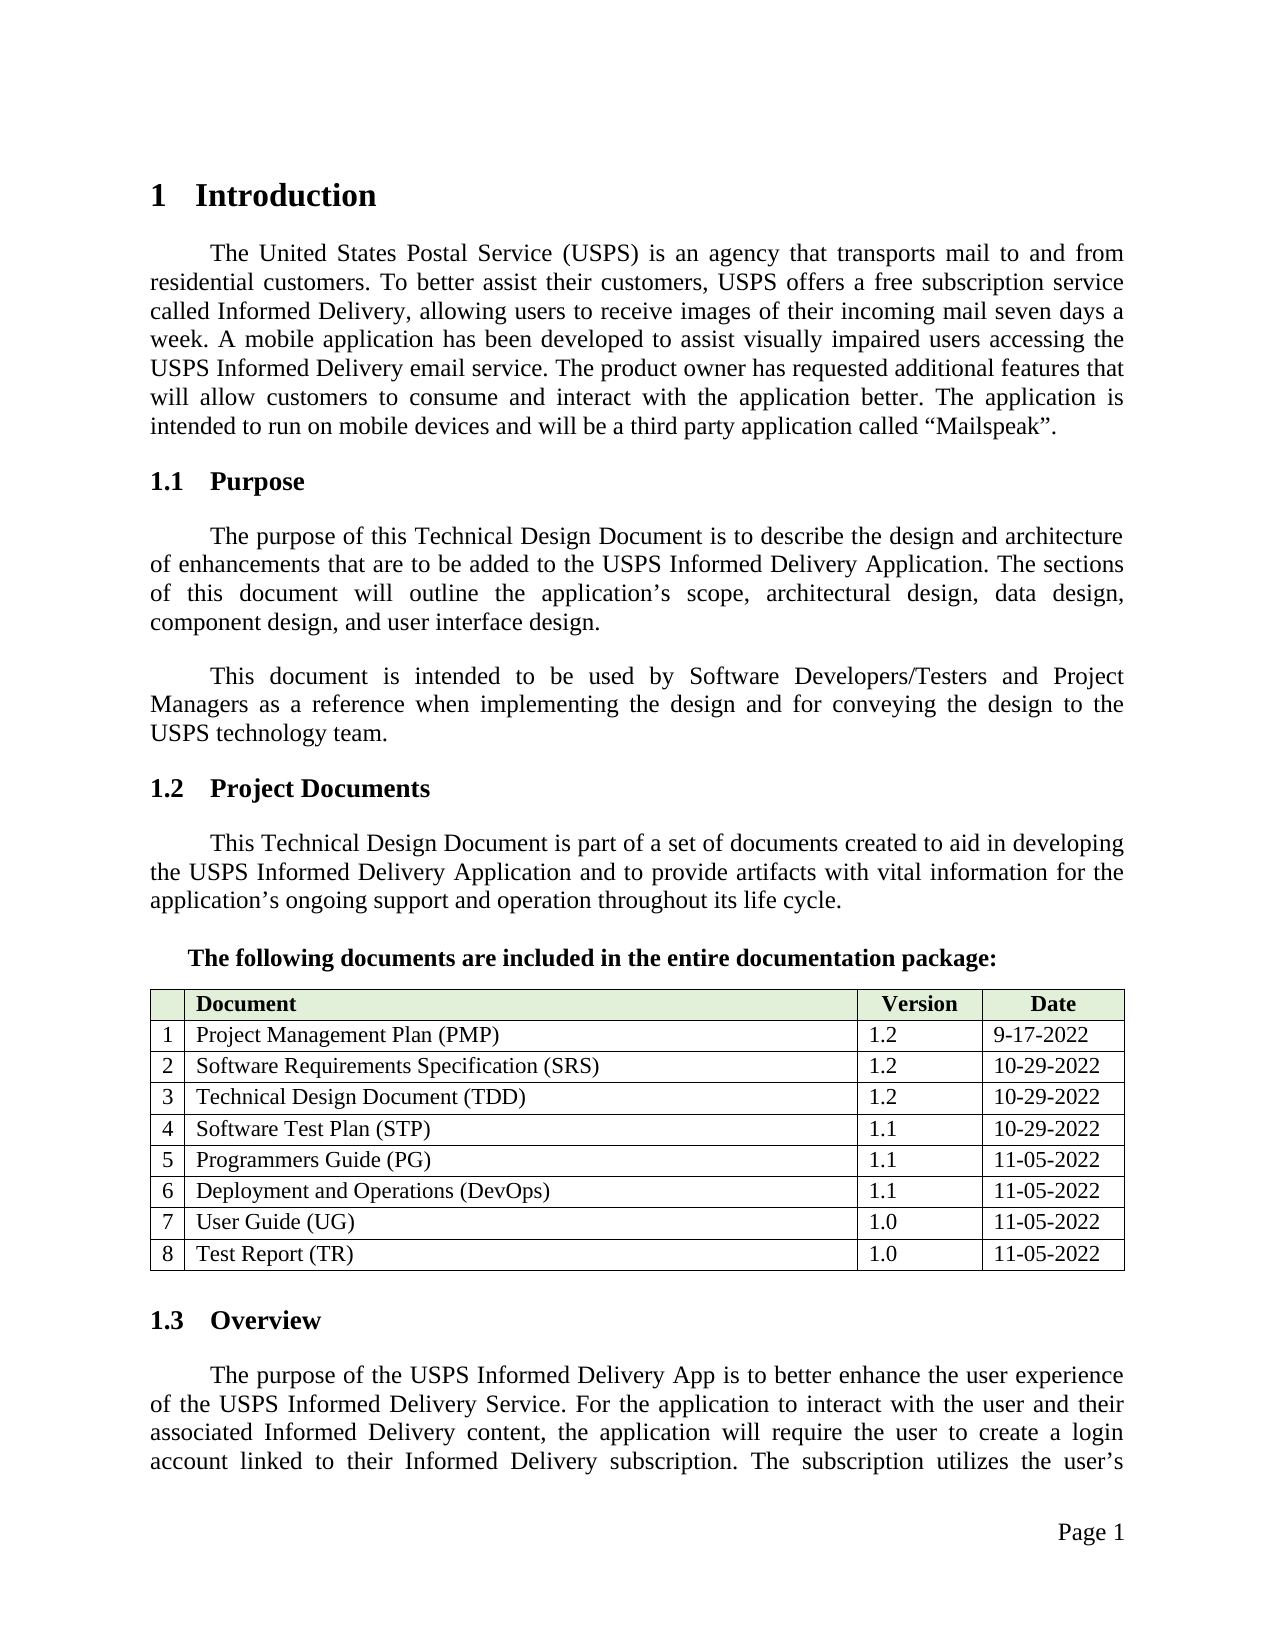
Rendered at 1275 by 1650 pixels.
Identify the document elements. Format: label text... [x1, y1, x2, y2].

table_cell 1.1 [858, 1146, 982, 1176]
table_header Document [185, 990, 857, 1020]
table_cell 10-29-2022 [983, 1083, 1124, 1113]
table_cell Technical Design Document (TDD) [185, 1083, 857, 1113]
text This document is intended to be used by Software Developers/Testers and Project Managers as a reference when implementing the design and for conveying the design to the USPS technology team. [150, 661, 1125, 747]
table_cell 11-05-2022 [983, 1146, 1124, 1176]
table_cell 1.2 [858, 1052, 982, 1082]
table_cell 1.0 [858, 1208, 982, 1238]
table_cell 4 [151, 1115, 184, 1145]
table_cell 5 [151, 1146, 184, 1176]
table_cell 11-05-2022 [983, 1208, 1124, 1238]
table_cell Deployment and Operations (DevOps) [185, 1177, 857, 1207]
table_cell User Guide (UG) [185, 1208, 857, 1238]
table_cell Software Test Plan (STP) [185, 1115, 857, 1145]
text The United States Postal Service (USPS) is an agency that transports mail to and from residential customers. To better assist their customers, USPS offers a free subscription service called Informed Delivery, allowing users to receive images of their incoming mail seven days a week. A mobile application has been developed to assist visually impaired users accessing the USPS Informed Delivery email service. The product owner has requested additional features that will allow customers to consume and interact with the application better. The application is intended to run on mobile devices and will be a third party application called “Mailspeak”. [150, 238, 1125, 439]
table_cell Programmers Guide (PG) [185, 1146, 857, 1176]
table_cell 8 [151, 1240, 184, 1270]
subtitle Project Documents [150, 772, 1125, 803]
table_cell 10-29-2022 [983, 1052, 1124, 1082]
table_cell 1 [151, 1021, 184, 1051]
table_cell Project Management Plan (PMP) [185, 1021, 857, 1051]
table_cell 1.2 [858, 1083, 982, 1113]
text The purpose of this Technical Design Document is to describe the design and architecture of enhancements that are to be added to the USPS Informed Delivery Application. The sections of this document will outline the application’s scope, architectural design, data design, component design, and user interface design. [150, 521, 1125, 636]
table_cell 3 [151, 1083, 184, 1113]
table_header Date [983, 990, 1124, 1020]
text The following documents are included in the entire documentation package: [150, 943, 1125, 972]
subtitle Introduction [150, 175, 1125, 213]
table_cell 11-05-2022 [983, 1240, 1124, 1270]
table_cell 1.2 [858, 1021, 982, 1051]
table_cell 1.1 [858, 1115, 982, 1145]
table_cell Software Requirements Specification (SRS) [185, 1052, 857, 1082]
table_header [151, 990, 184, 1020]
table_header Version [858, 990, 982, 1020]
table_cell 1.1 [858, 1177, 982, 1207]
table_cell 10-29-2022 [983, 1115, 1124, 1145]
table_cell Test Report (TR) [185, 1240, 857, 1270]
table_cell 11-05-2022 [983, 1177, 1124, 1207]
text This Technical Design Document is part of a set of documents created to aid in developing the USPS Informed Delivery Application and to provide artifacts with vital information for the application’s ongoing support and operation throughout its life cycle. [150, 828, 1125, 914]
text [150, 1360, 1125, 1475]
table_cell 7 [151, 1208, 184, 1238]
subtitle Overview [150, 1304, 1125, 1335]
table_cell 6 [151, 1177, 184, 1207]
table_cell 9-17-2022 [983, 1021, 1124, 1051]
table_cell 2 [151, 1052, 184, 1082]
table_cell 1.0 [858, 1240, 982, 1270]
subtitle Purpose [150, 464, 1125, 496]
